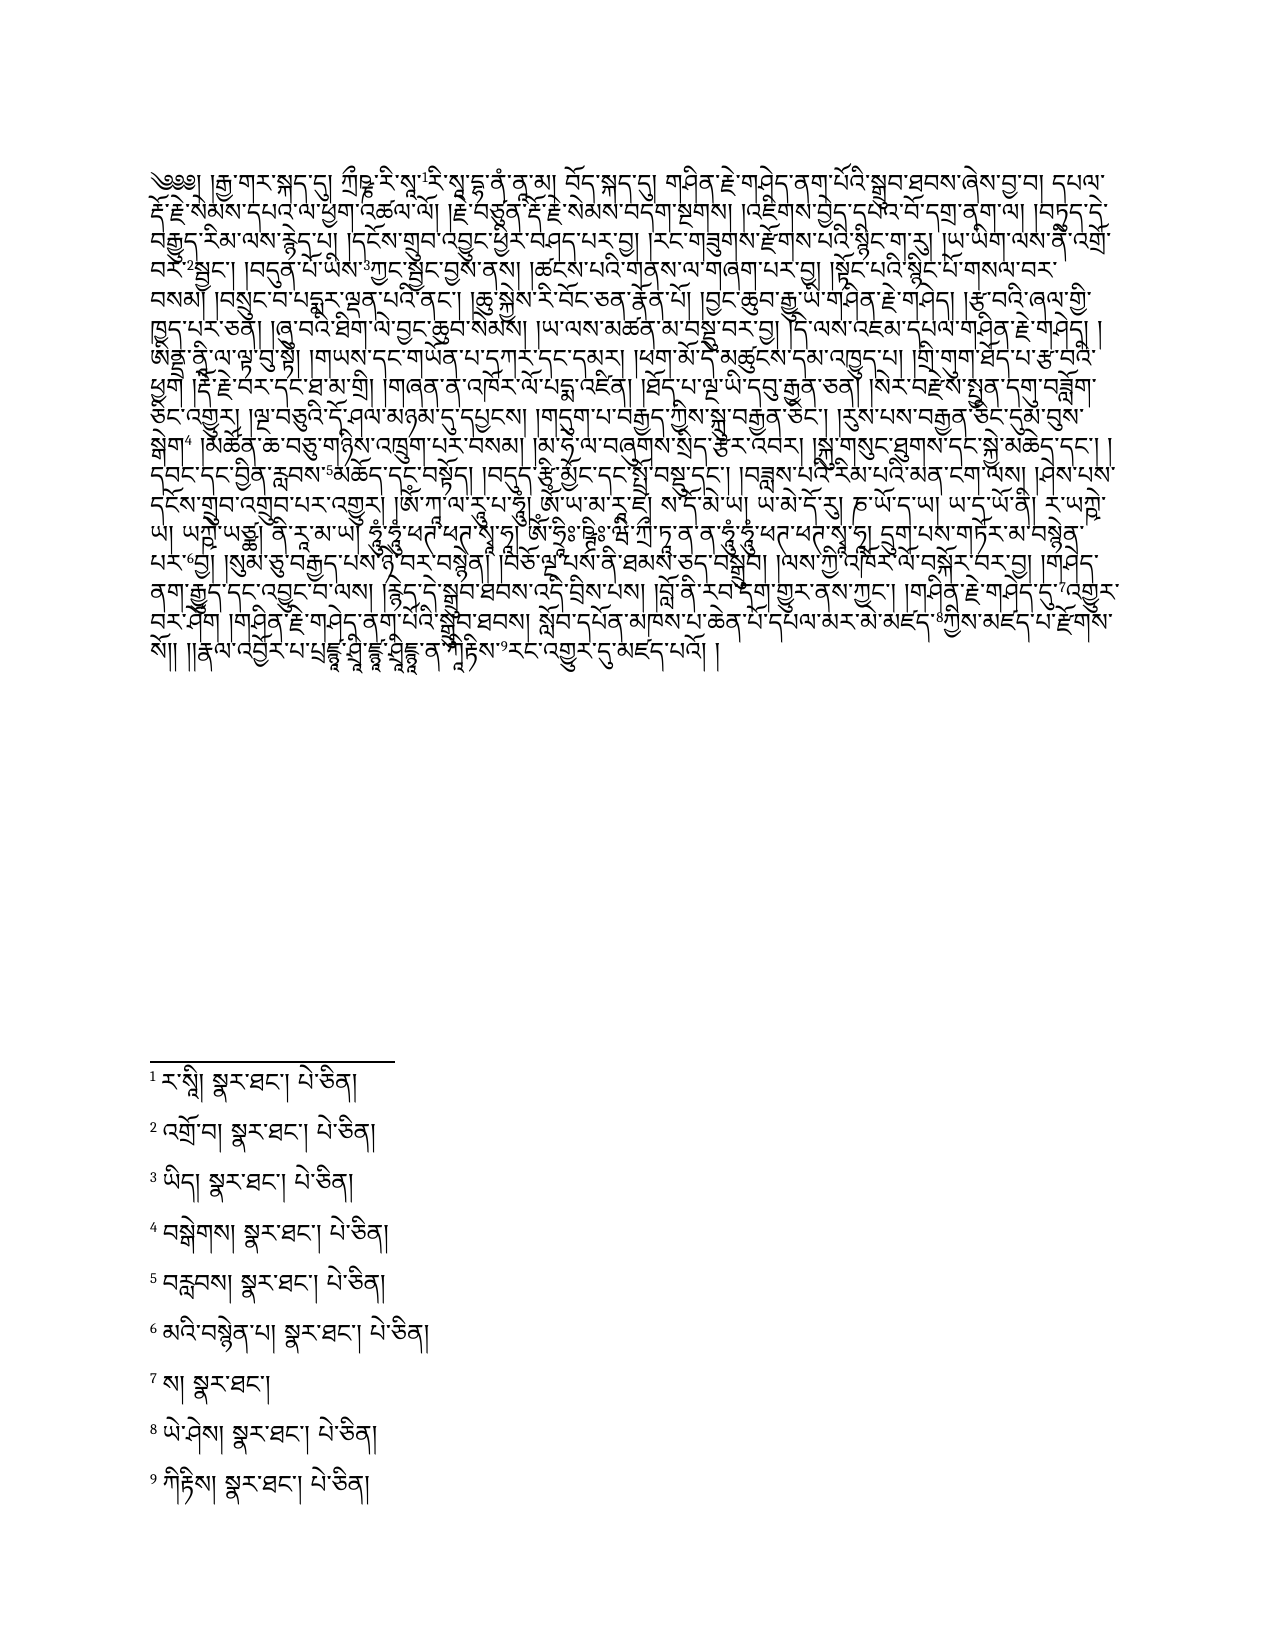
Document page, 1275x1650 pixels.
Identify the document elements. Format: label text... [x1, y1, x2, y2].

text ༄༅༅། །རྒྱ་གར་སྐད་དུ། ཀྲྀཥྞ་རི་སཱ་རི་སཱ་དྷ་ནཾ་ནཱ་མ། བོད་སྐད་དུ། གཤིན་རྗེ་གཤེད་ནག་པོའི་སྒྲུབ་ཐབས་ཞེས་བྱ་བ། དཔལ་རྡོ་རྗེ་སེམས་དཔའ་ལ་ཕྱག་འཚལ་ལོ། །རྗེ་བཙུན་རྡོ་རྗེ་སེམས་བདག་སྔགས། །འཇིགས་བྱེད་དཔའ་བོ་དགྲ་ནག་ལ། །བཏུད་དེ་བརྒྱུད་རིམ་ལས་རྙེད་པ། །དངོས་གྲུབ་འབྱུང་ཕྱིར་བཤད་པར་བྱ། །རང་གཟུགས་རྫོགས་པའི་སྙིང་ག་རུ། །ཡ་ཡིག་ལས་ནི་འགྲོ་བར་སྦྱང་། །བདུན་པོ་ཡིས་ཀྱང་སྦྱང་བྱས་ནས། །ཚངས་པའི་གནས་ལ་གཞག་པར་བྱ། །སྟོང་པའི་སྙིང་པོ་གསལ་བར་བསམ། །བསྲུང་བ་པདྨར་ལྡན་པའི་ནང་། །ཆུ་སྐྱེས་རི་བོང་ཅན་རྣོན་པོ། །བྱང་ཆུབ་རྒྱུ་ཡི་གཤིན་རྗེ་གཤེད། །རྩ་བའི་ཞལ་གྱི་ཁྱད་པར་ཅན། །ཞུ་བའི་ཐིག་ལེ་བྱང་ཆུབ་སེམས། །ཡ་ལས་མཚན་མ་བསྡུ་བར་བྱ། །དེ་ལས་འཇམ་དཔལ་གཤིན་རྗེ་གཤེད། །ཨིནྡྲ་ནཱི་ལ་ལྟ་བུ་སྟེ། །གཡས་དང་གཡོན་པ་དཀར་དང་དམར། །ཕག་མོ་དེ་མཚུངས་དམ་འཁྱུད་པ། །གྲི་གུག་ཐོད་པ་རྩ་བའི་ཕྱག །རྡོ་རྗེ་བར་དང་ཐ་མ་གྲི། །གཞན་ན་འཁོར་ལོ་པདྨ་འཛིན། །ཐོད་པ་ལྔ་ཡི་དབུ་རྒྱན་ཅན། །སེར་བརྫེས་སྤྱན་དགུ་བཟློག་ཅིང་འགྱུར། །ལྔ་བཅུའི་དོ་ཤལ་མཉམ་དུ་དཔྱངས། །གདུག་པ་བརྒྱད་ཀྱིས་སྐུ་བརྒྱན་ཅིང་། །རུས་པས་བརྒྱན་ཅིང་དུམ་བུས་སྒེག །མཚོན་ཆ་བཅུ་གཉིས་འཁྲུག་པར་བསམ། །མ་ཧེ་ལ་བཞུགས་སྲིད་རྩེར་འབར། །སྐུ་གསུང་ཐུགས་དང་སྐྱེ་མཆེད་དང་། །དབང་དང་བྱིན་རླབས་མཆོད་དང་བསྟོད། །བདུད་རྩི་མྱོང་དང་སྤྲོ་བསྡུ་དང་། །བཟླས་པའི་རིམ་པའི་མན་ངག་ལས། །ཤེས་པས་དངོས་གྲུབ་འགྲུབ་པར་འགྱུར། །ཨོཾ་ཀཱ་ལ་རཱུ་པ་ཧཱུཾ། ཨོཾ་ཡ་མ་རཱ་ཛ། ས་དོ་མེ་ཡ། ཡ་མེ་དོ་རུ། ཎ་ཡོ་ད་ཡ། ཡ་ད་ཡོ་ནི། ར་ཡཀྵེ་ཡ། ཡཀྵེ་ཡཙྪ། ནི་རཱ་མ་ཡ། ཧཱུཾ་ཧཱུཾ་ཕཊ་ཕཊ་སྭཱ་ཧཱ། ཨོཾ་ཧྲཱིཿ་ཥྚྲིཿ་ཝི་ཀྲྀ་ཏཱ་ན་ན་ཧཱུཾ་ཧཱུཾ་ཕཊ་ཕཊ་སྭཱ་ཧཱ། དྲུག་པས་གཏོར་མ་བསྙེན་པར་བྱ། །སུམ་ཅུ་བརྒྱད་པས་ཉེ་བར་བསྙེན། །བཅོ་ལྔ་པས་ནི་ཐམས་ཅད་བསྒྲུབ། །ལས་ཀྱི་འཁོར་ལོ་བསྐོར་བར་བྱ། །གཤེད་ནག་རྒྱུད་དང་འབྱུང་བ་ལས། །རྙེད་དེ་སྒྲུབ་ཐབས་འདི་བྲིས་པས། །བློ་ནི་རབ་དག་གྱུར་ནས་ཀྱང་། །གཤིན་རྗེ་གཤེད་དུ་འགྱུར་བར་ཤོག །གཤིན་རྗེ་གཤེད་ནག་པོའི་སྒྲུབ་ཐབས། སློབ་དཔོན་མཁས་པ་ཆེན་པོ་དཔལ་མར་མེ་མཛད་ཀྱིས་མཛད་པ་རྫོགས་སོ།། །།རྣལ་འབྱོར་པ་པྲཛྙཱ་ཤྲཱི་ཛྙཱ་ཤྲཱིཇྙཱ་ན་ཀཱིརྟིས་རང་འགྱུར་དུ་མཛད་པའོ། ། [150, 169, 1125, 667]
